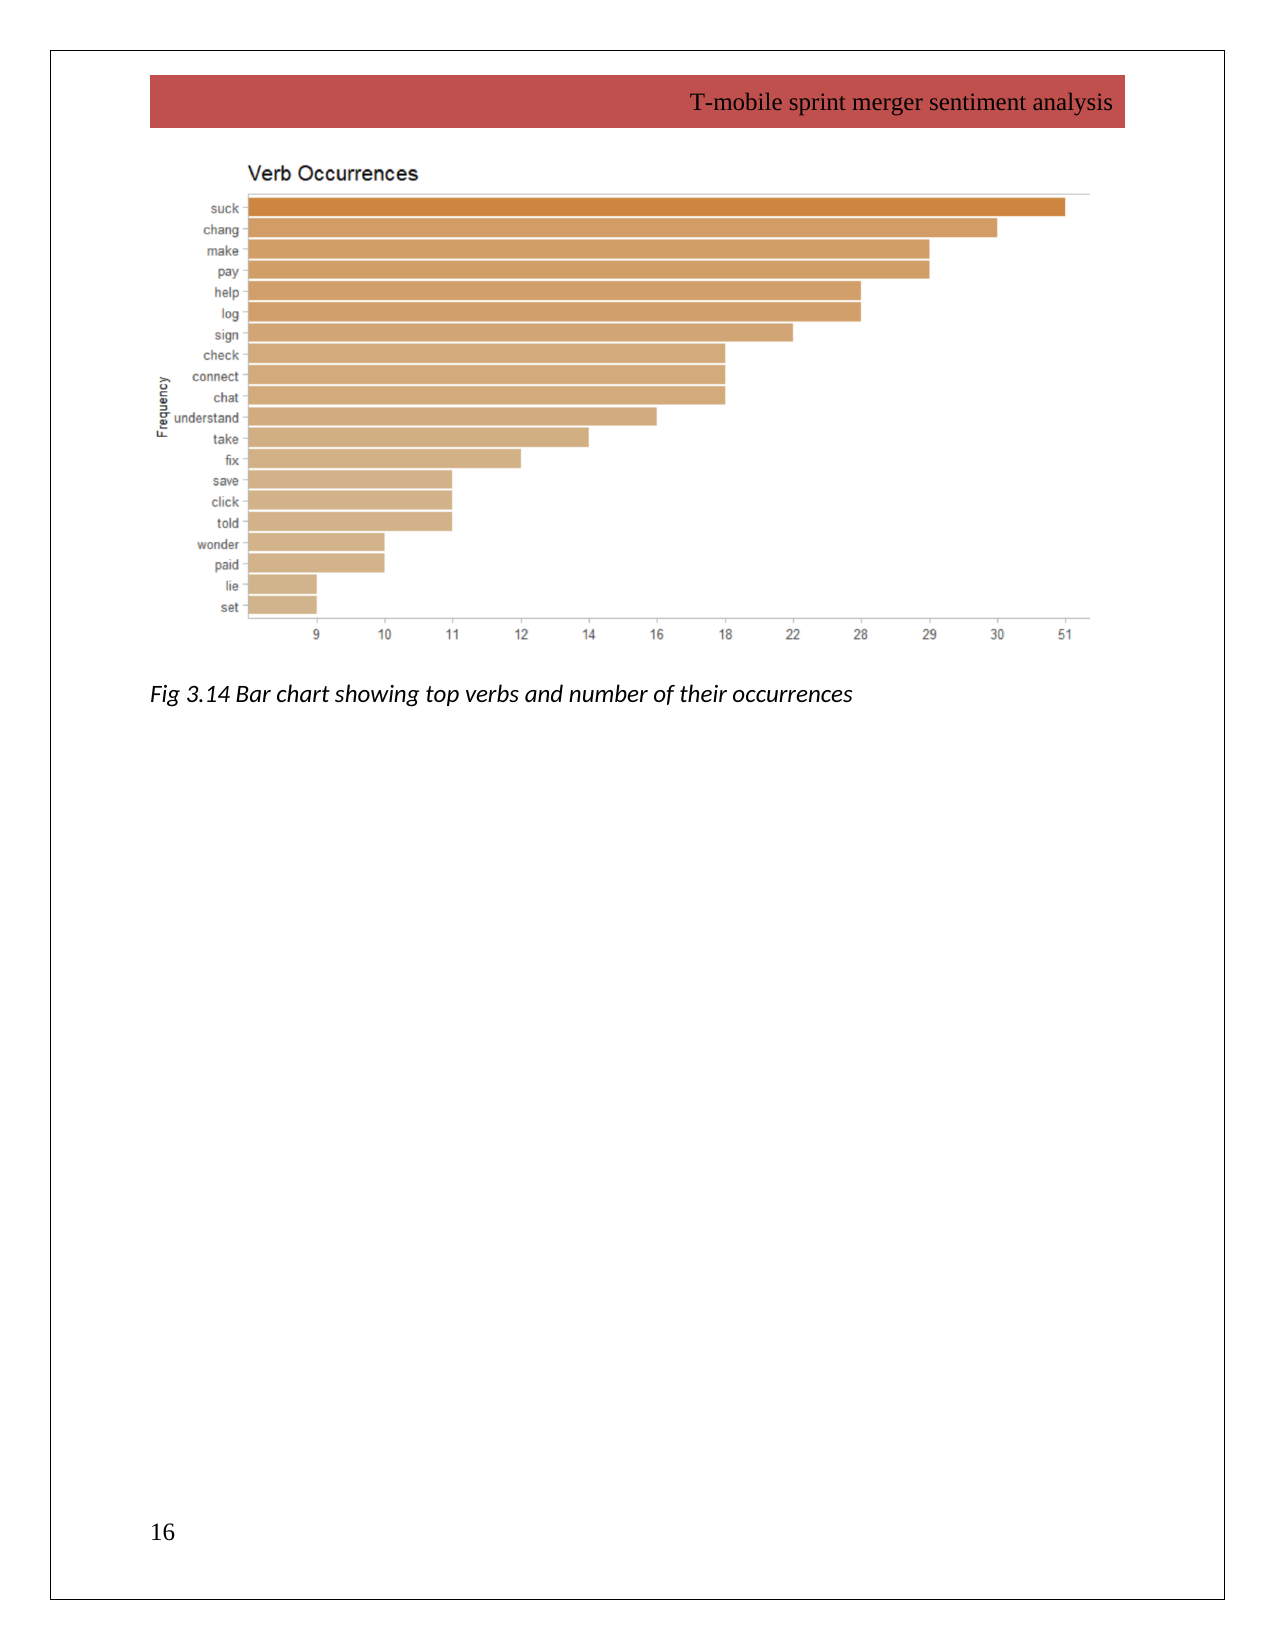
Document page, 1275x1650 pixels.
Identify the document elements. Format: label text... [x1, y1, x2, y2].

text Fig 3.14 Bar chart showing top verbs and number of their occurrences [150, 678, 1125, 708]
picture [150, 156, 1091, 648]
